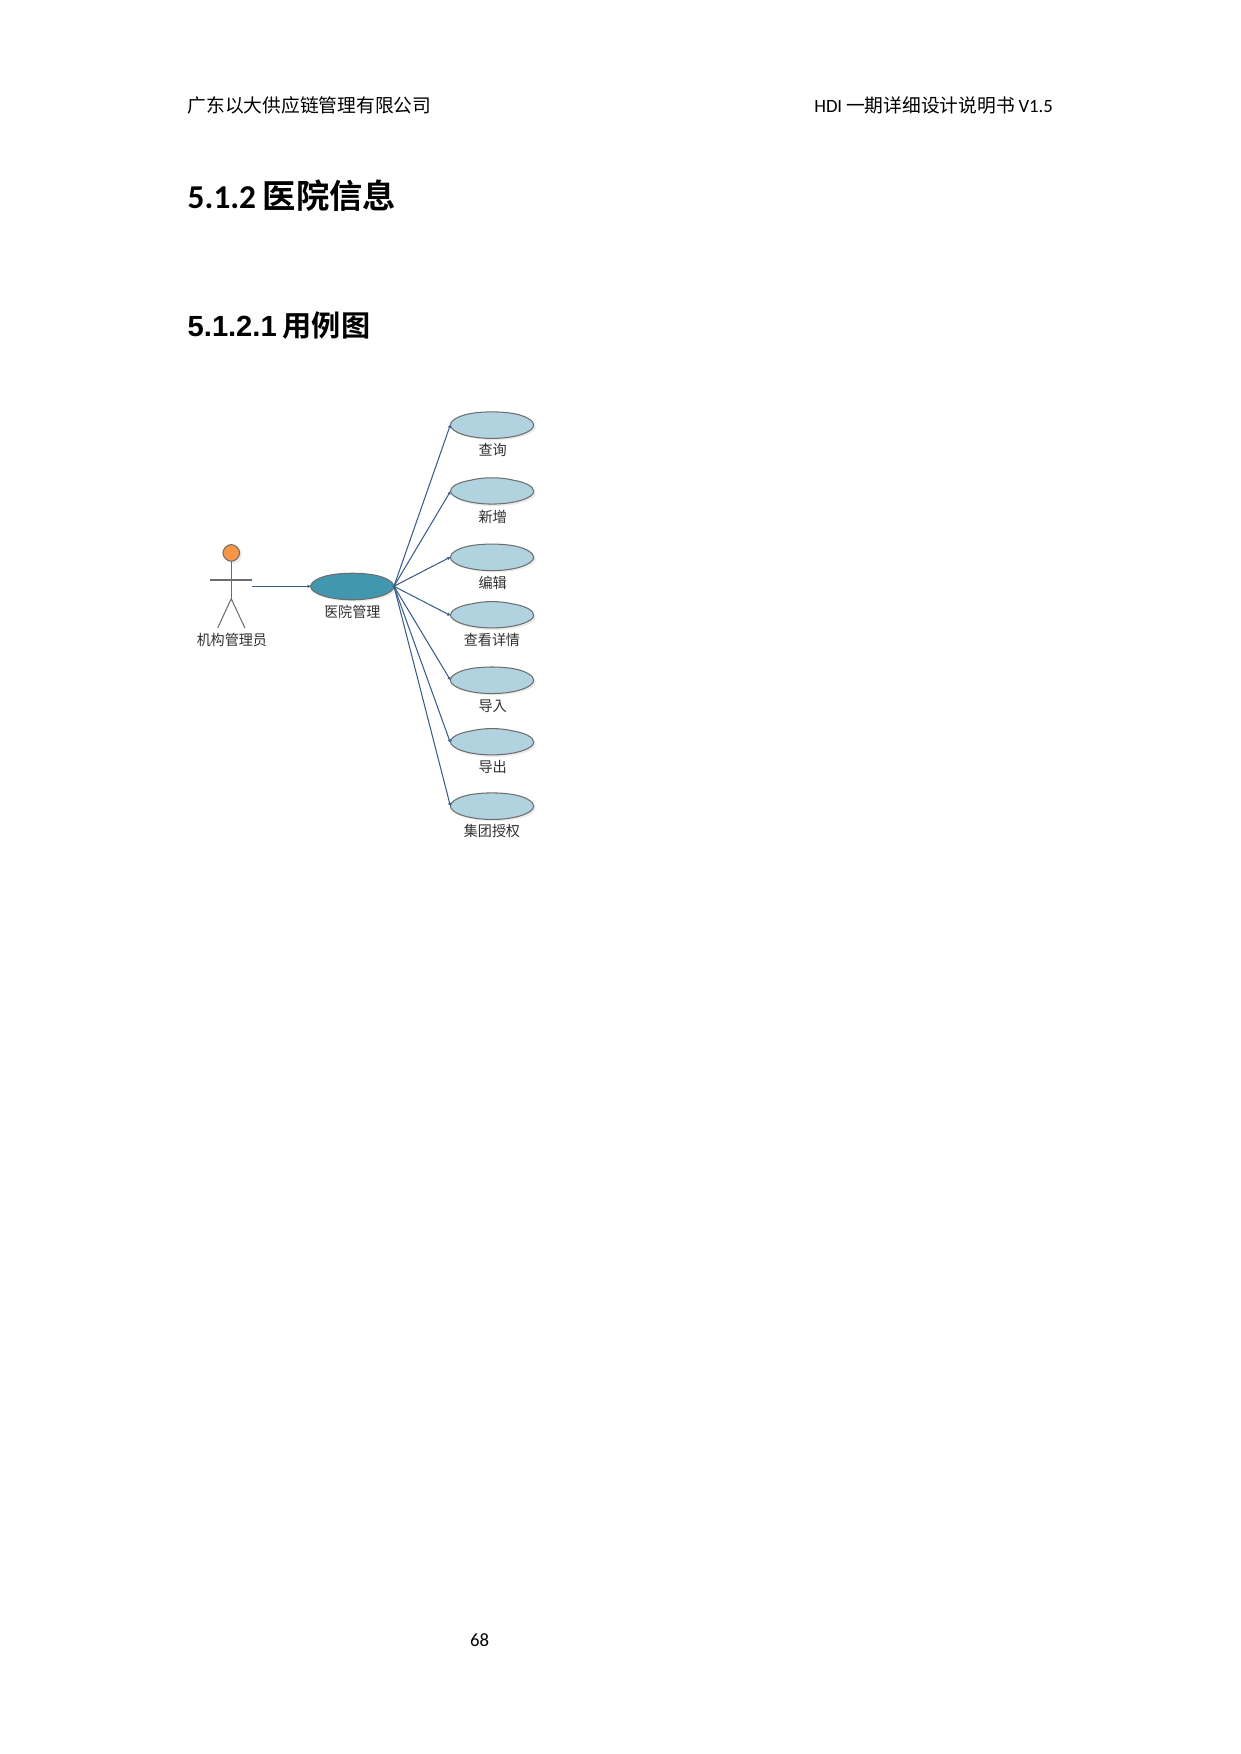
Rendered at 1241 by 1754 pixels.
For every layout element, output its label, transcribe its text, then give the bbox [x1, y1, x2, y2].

subtitle 5.1.2.1用例图 [187, 291, 1053, 356]
subtitle 5.1.2医院信息 [187, 162, 1053, 227]
